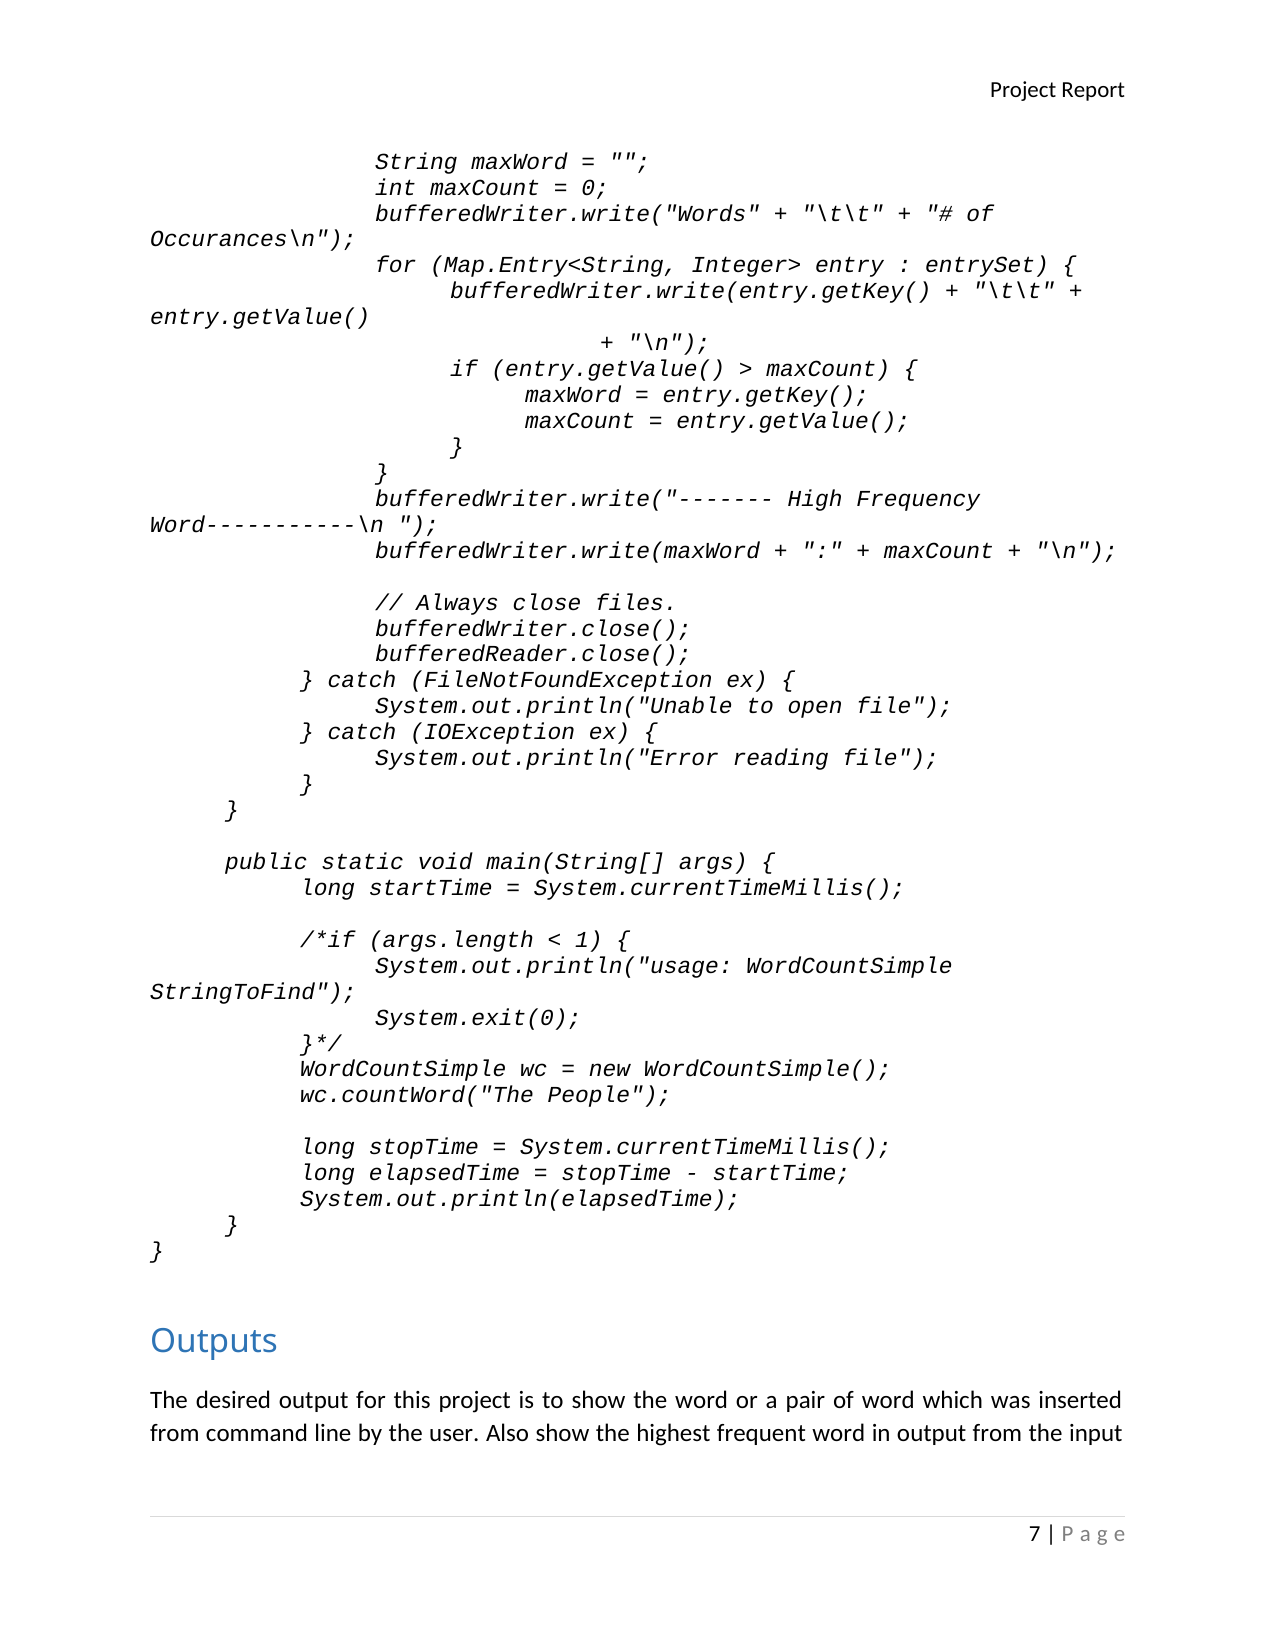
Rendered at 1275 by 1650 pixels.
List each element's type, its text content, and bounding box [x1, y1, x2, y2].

text } [150, 772, 1125, 798]
text wc.countWord("The People"); [150, 1084, 1125, 1110]
text // Always close files. [150, 591, 1125, 617]
text System.out.println("Unable to open file"); [150, 695, 1125, 721]
text System.out.println("Error reading file"); [150, 747, 1125, 772]
text /*if (args.length < 1) { [150, 928, 1125, 954]
text bufferedWriter.write(entry.getKey() + "\t\t" + entry.getValue() [150, 280, 1125, 332]
text int maxCount = 0; [150, 176, 1125, 202]
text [150, 1384, 1125, 1448]
text maxWord = entry.getKey(); [150, 383, 1125, 409]
text long startTime = System.currentTimeMillis(); [150, 876, 1125, 902]
text if (entry.getValue() > maxCount) { [150, 357, 1125, 383]
text long stopTime = System.currentTimeMillis(); [150, 1136, 1125, 1162]
text System.exit(0); [150, 1006, 1125, 1032]
text } catch (FileNotFoundException ex) { [150, 669, 1125, 695]
text bufferedWriter.close(); [150, 617, 1125, 643]
text } [150, 1213, 1125, 1239]
text bufferedWriter.write(maxWord + ":" + maxCount + "\n"); [150, 539, 1125, 565]
text maxCount = entry.getValue(); [150, 409, 1125, 435]
text } [150, 435, 1125, 461]
text } [150, 798, 1125, 824]
text for (Map.Entry<String, Integer> entry : entrySet) { [150, 254, 1125, 280]
text } [150, 461, 1125, 487]
text System.out.println(elapsedTime); [150, 1187, 1125, 1213]
text + "\n"); [150, 332, 1125, 357]
text bufferedWriter.write("Words" + "\t\t" + "# of Occurances\n"); [150, 202, 1125, 254]
text } [150, 1239, 1125, 1265]
text WordCountSimple wc = new WordCountSimple(); [150, 1058, 1125, 1084]
text bufferedReader.close(); [150, 643, 1125, 669]
text System.out.println("usage: WordCountSimple StringToFind"); [150, 954, 1125, 1006]
text public static void main(String[] args) { [150, 850, 1125, 876]
text String maxWord = ""; [150, 150, 1125, 176]
text long elapsedTime = stopTime - startTime; [150, 1162, 1125, 1187]
text }*/ [150, 1032, 1125, 1058]
text bufferedWriter.write("------- High Frequency Word-----------\n "); [150, 487, 1125, 539]
subtitle Outputs [150, 1316, 1125, 1362]
text } catch (IOException ex) { [150, 721, 1125, 747]
